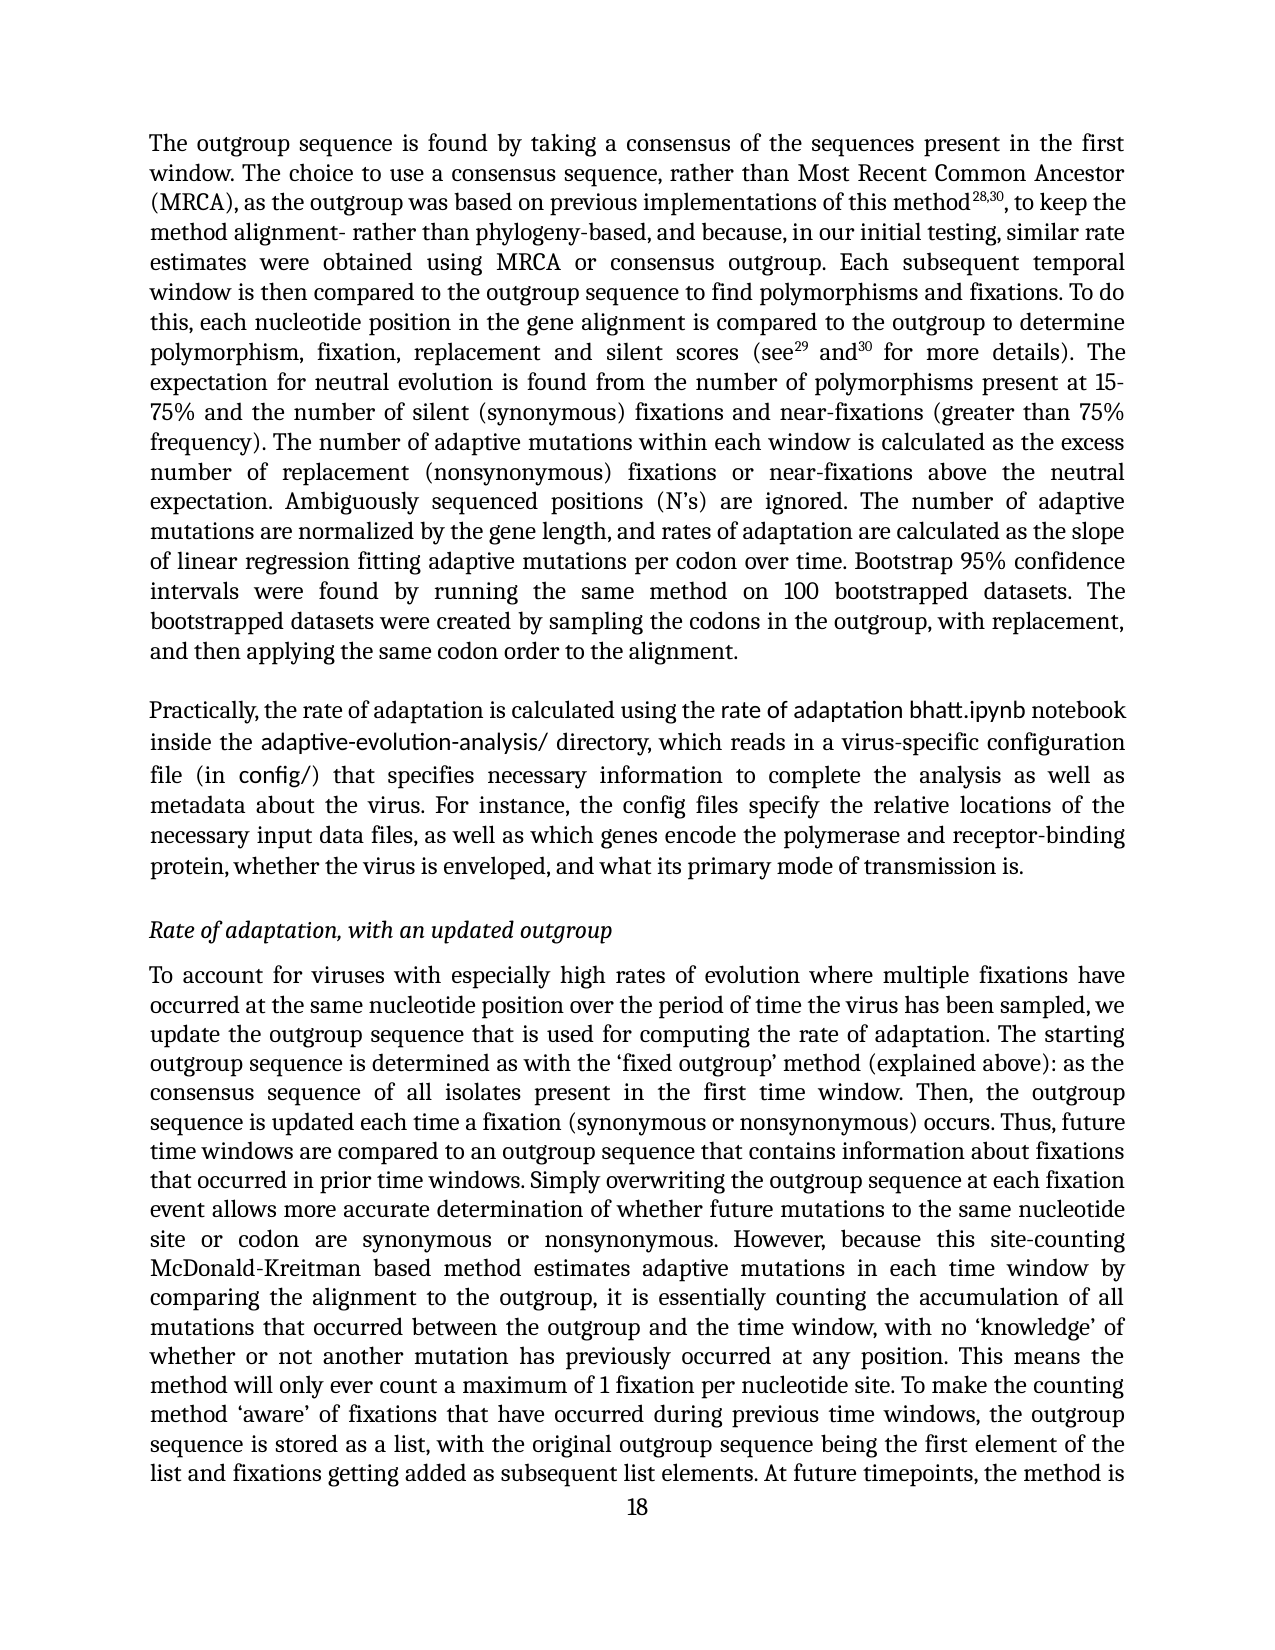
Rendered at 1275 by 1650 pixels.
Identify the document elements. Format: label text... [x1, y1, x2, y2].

subtitle Rate of adaptation, with an updated outgroup [149, 916, 1137, 944]
text The outgroup sequence is found by taking a consensus of the sequences present in the first window. The choice to use a consensus sequence, rather than Most Recent Common Ancestor (MRCA), as the outgroup was based on previous implementations of this method28,30, to keep the method alignment- rather than phylogeny-based, and because, in our initial testing, similar rate estimates were obtained using MRCA or consensus outgroup. Each subsequent temporal window is then compared to the outgroup sequence to find polymorphisms and fixations. To do this, each nucleotide position in the gene alignment is compared to the outgroup to determine polymorphism, fixation, replacement and silent scores (see29 and30 for more details). The expectation for neutral evolution is found from the number of polymorphisms present at 15-75% and the number of silent (synonymous) fixations and near-fixations (greater than 75% frequency). The number of adaptive mutations within each window is calculated as the excess number of replacement (nonsynonymous) fixations or near-fixations above the neutral expectation. Ambiguously sequenced positions (N’s) are ignored. The number of adaptive mutations are normalized by the gene length, and rates of adaptation are calculated as the slope of linear regression fitting adaptive mutations per codon over time. Bootstrap 95% confidence intervals were found by running the same method on 100 bootstrapped datasets. The bootstrapped datasets were created by sampling the codons in the outgroup, with replacement, and then applying the same codon order to the alignment. [149, 128, 1126, 666]
text Practically, the rate of adaptation is calculated using the rate of adaptation bhatt.ipynb notebook inside the adaptive-evolution-analysis/ directory, which reads in a virus-specific configuration file (in config/) that specifies necessary information to complete the analysis as well as metadata about the virus. For instance, the config files specify the relative locations of the necessary input data files, as well as which genes encode the polymerase and receptor-binding protein, whether the virus is enveloped, and what its primary mode of transmission is. [149, 694, 1126, 881]
